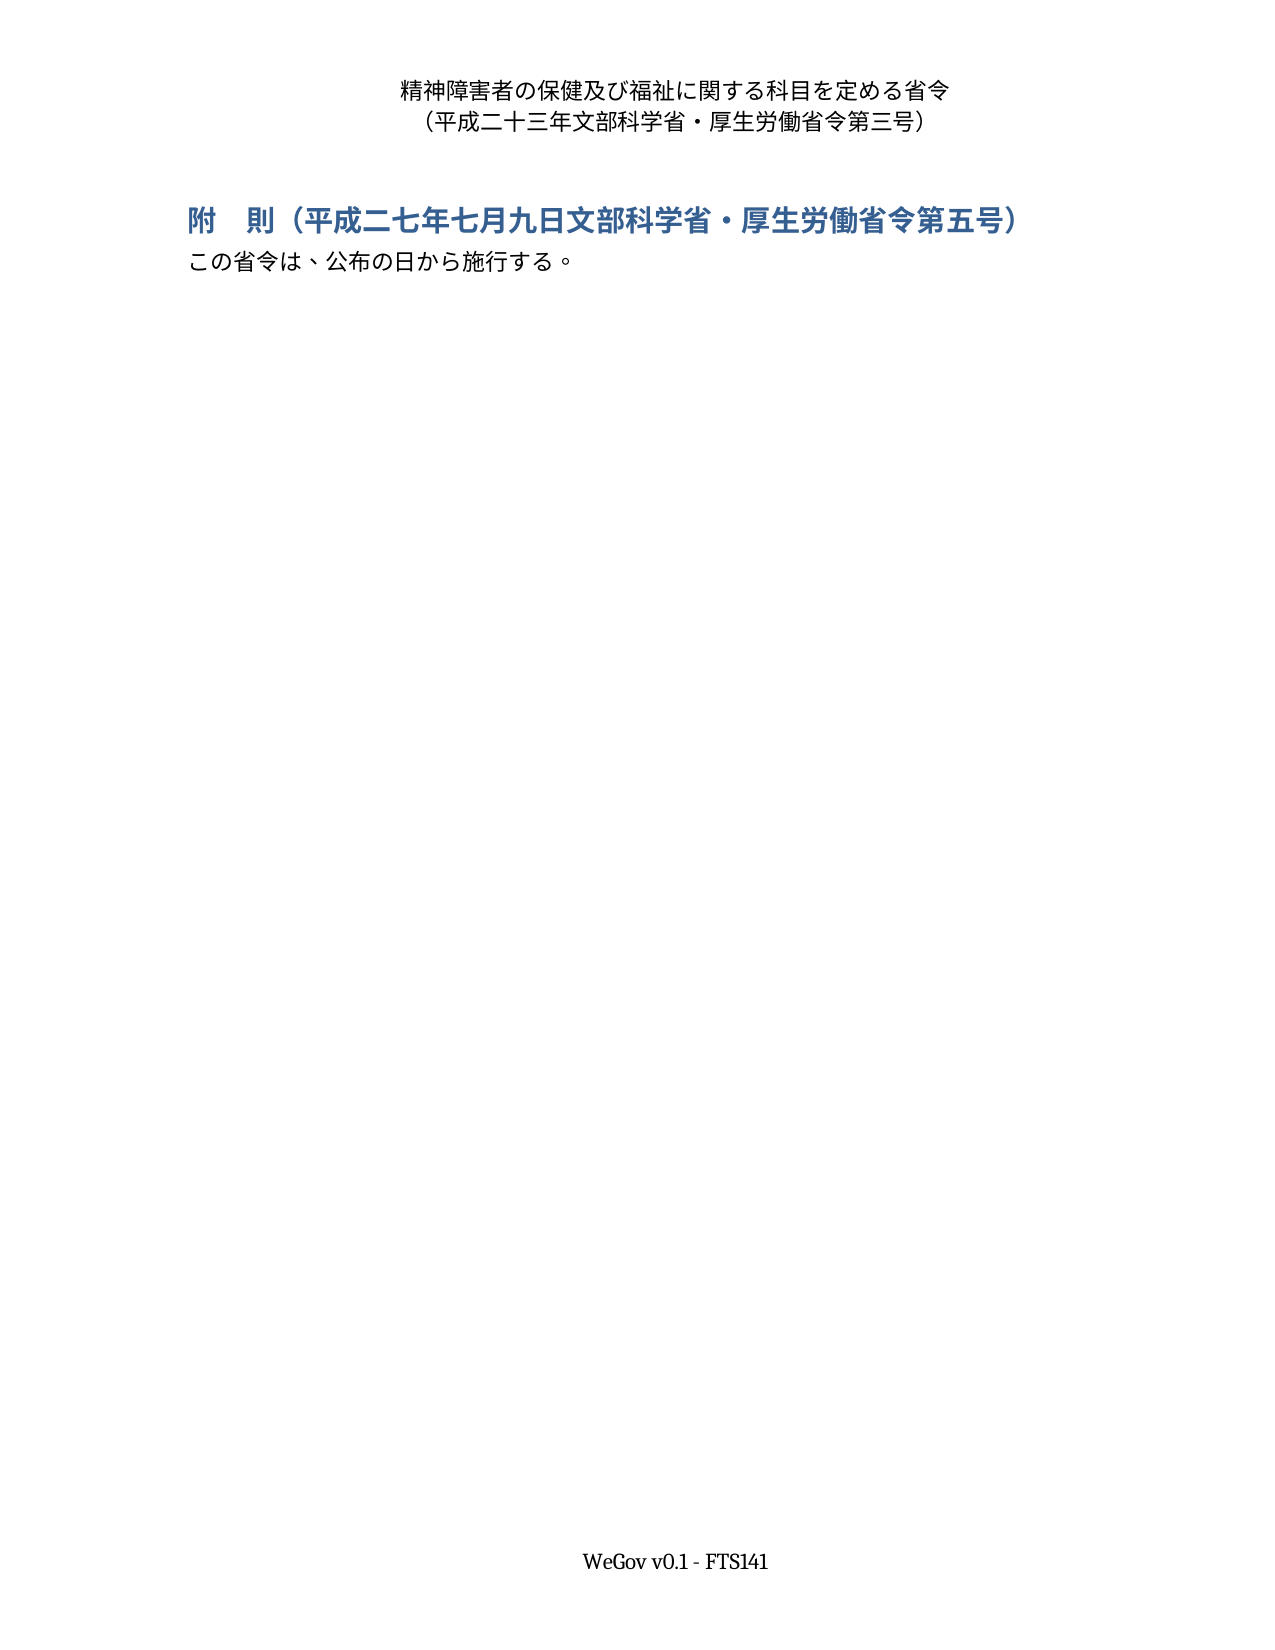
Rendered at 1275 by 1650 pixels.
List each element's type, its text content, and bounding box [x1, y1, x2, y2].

text この省令は、公布の日から施行する。 [187, 246, 1087, 277]
subtitle 附 則（平成二七年七月九日文部科学省・厚生労働省令第五号） [187, 200, 1087, 240]
